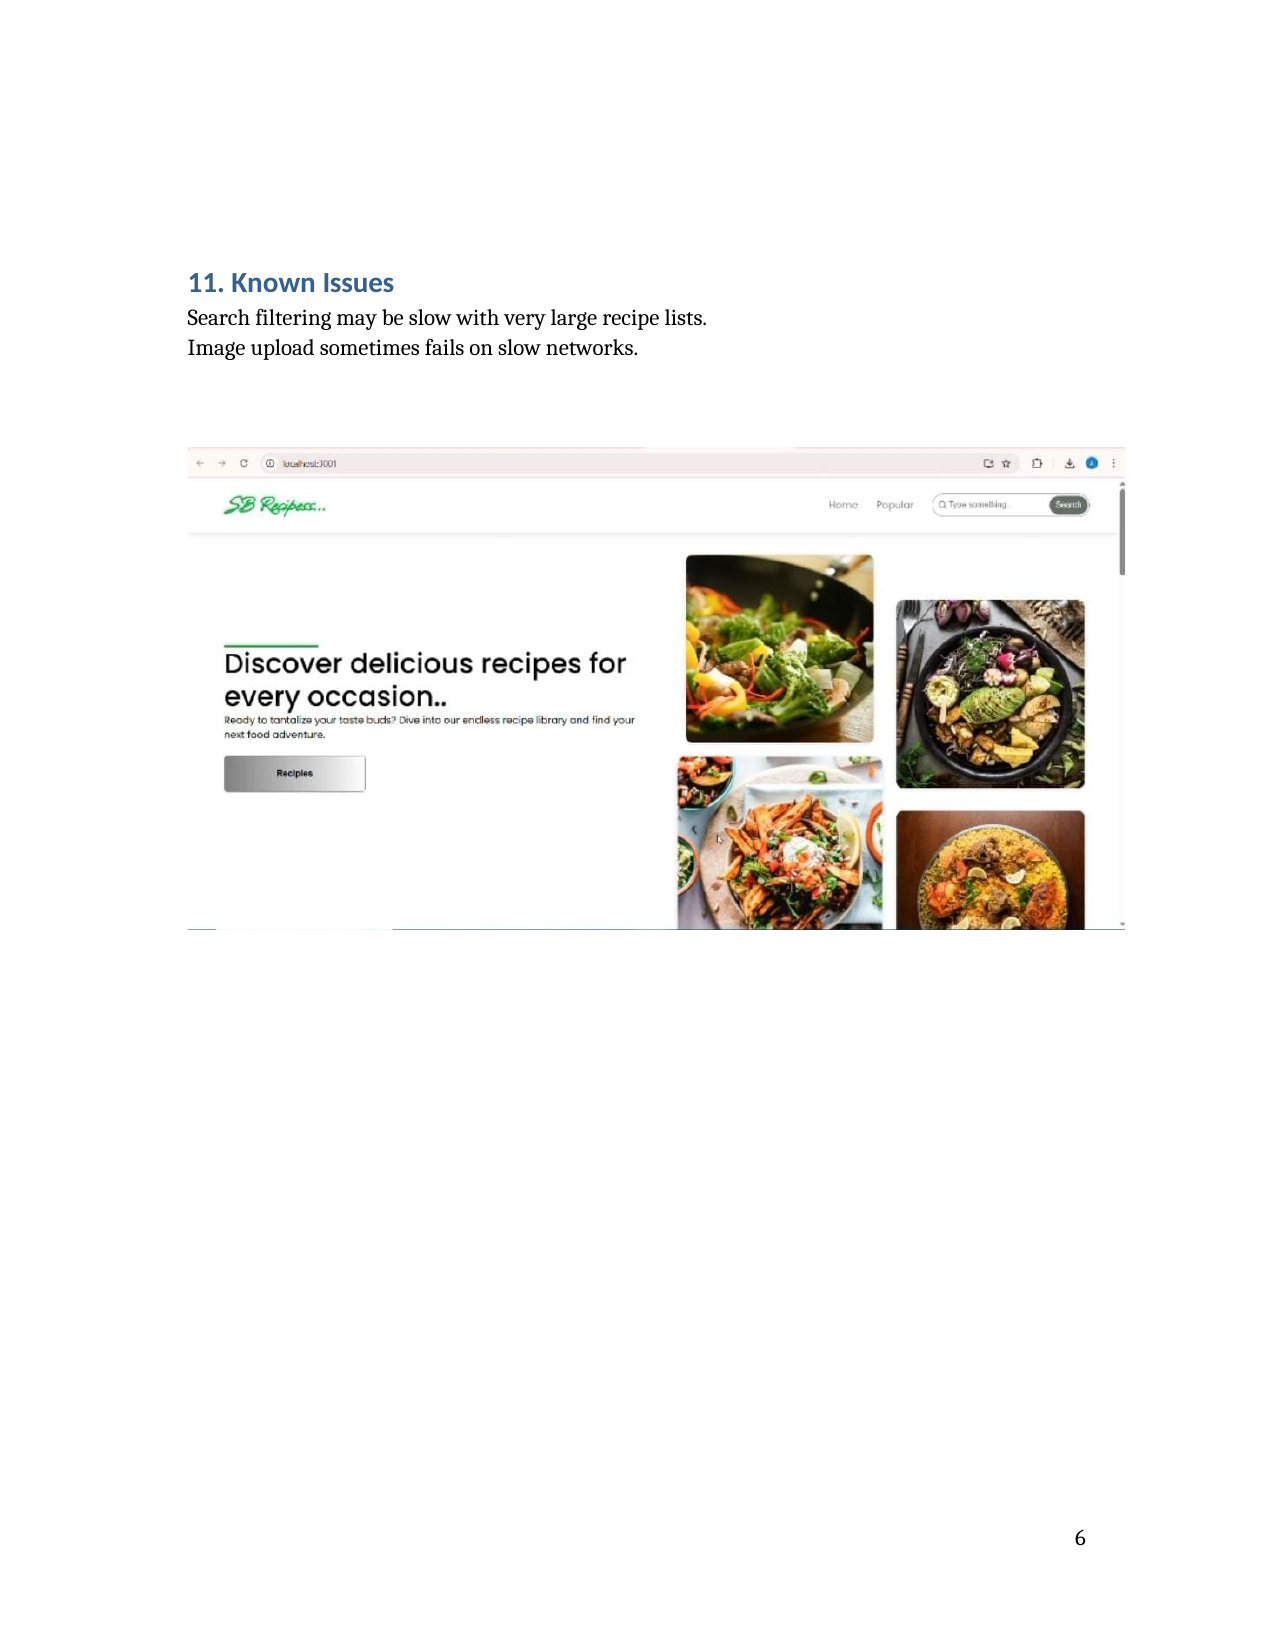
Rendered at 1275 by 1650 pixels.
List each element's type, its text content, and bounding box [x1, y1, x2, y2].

subtitle Known Issues [187, 264, 1125, 300]
text Search filtering may be slow with very large recipe lists. Image upload sometimes fails on slow networks. [187, 305, 733, 362]
picture [187, 447, 1125, 930]
